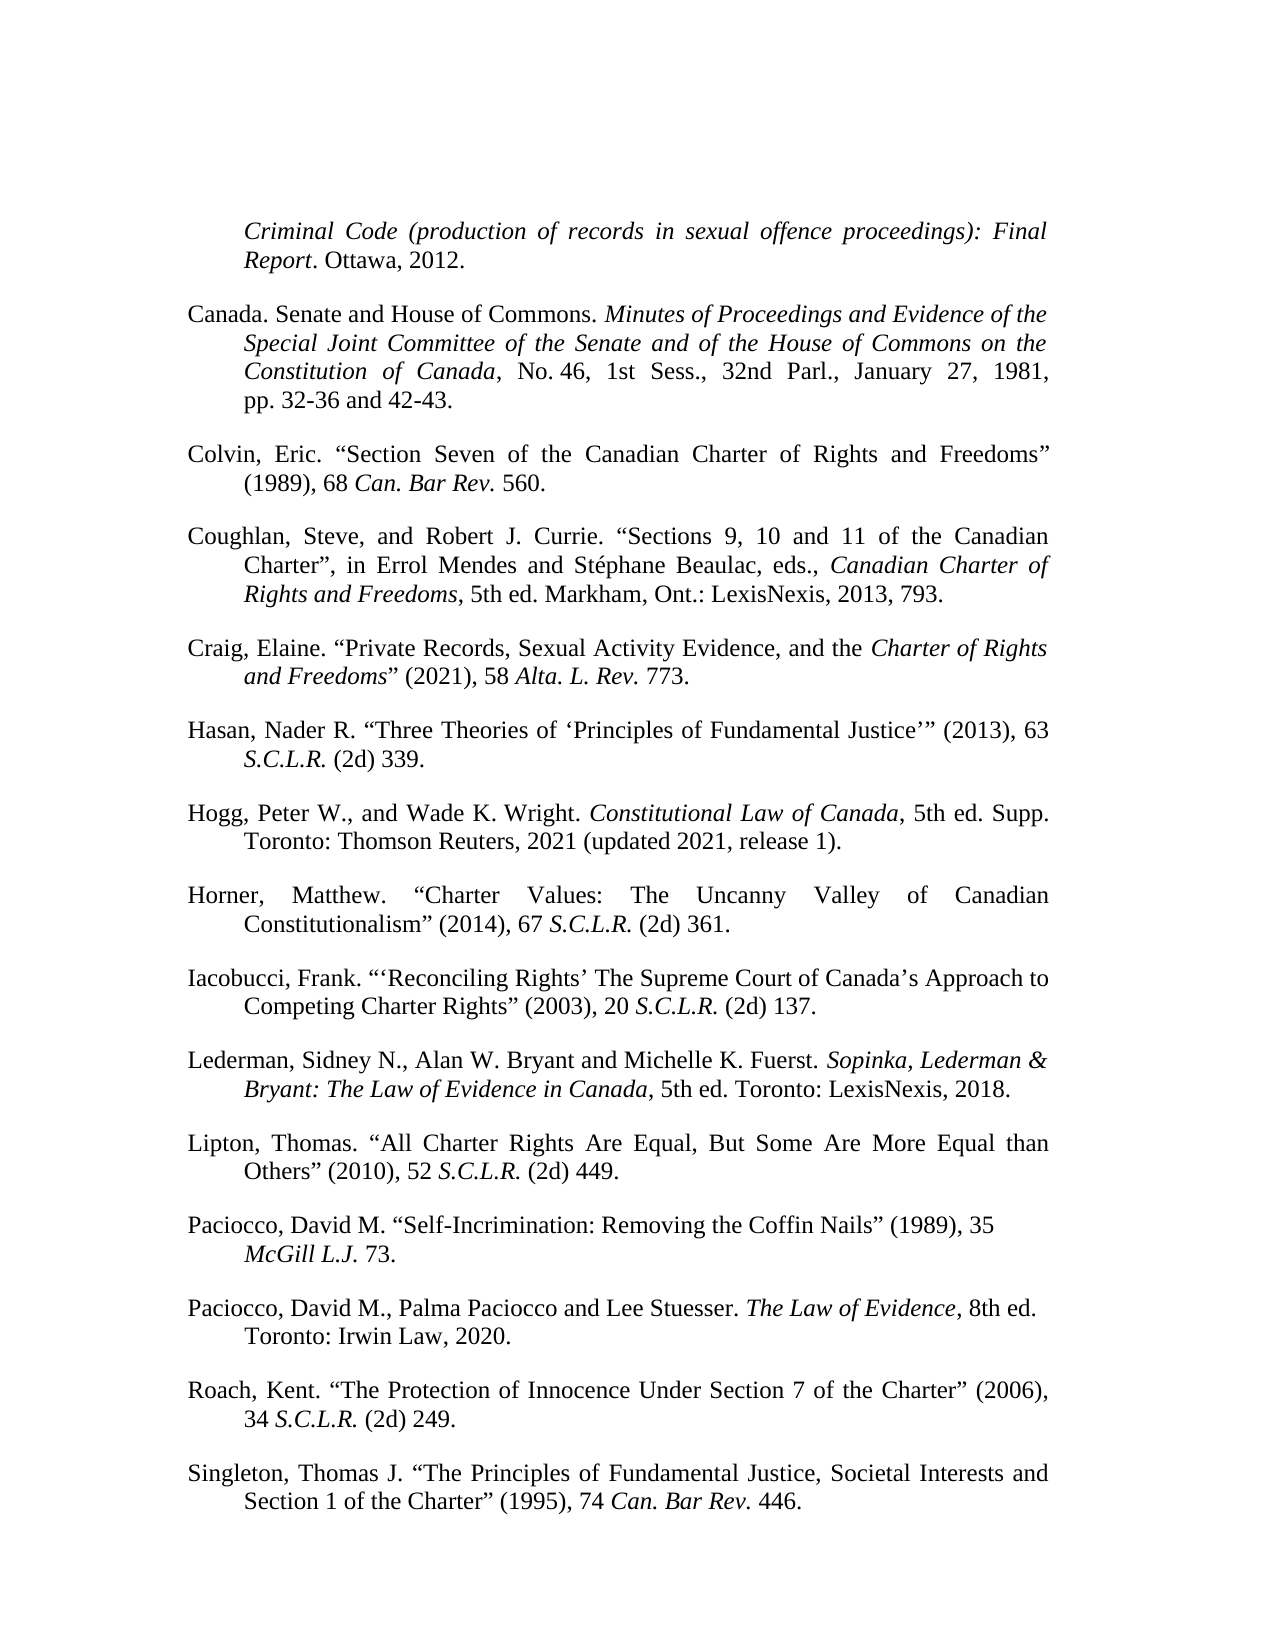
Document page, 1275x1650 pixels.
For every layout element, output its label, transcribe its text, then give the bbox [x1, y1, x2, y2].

text Paciocco, David M. “Self-Incrimination: Removing the Coffin Nails” (1989), 35 McGill L.J. 73. [187, 1210, 1050, 1268]
text Hasan, Nader R. “Three Theories of ‘Principles of Fundamental Justice’” (2013), 63 S.C.L.R. (2d) 339. [187, 715, 1050, 773]
text Lipton, Thomas. “All Charter Rights Are Equal, But Some Are More Equal than Others” (2010), 52 S.C.L.R. (2d) 449. [187, 1128, 1050, 1185]
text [187, 216, 1050, 274]
text Iacobucci, Frank. “‘Reconciling Rights’ The Supreme Court of Canada’s Approach to Competing Charter Rights” (2003), 20 S.C.L.R. (2d) 137. [187, 963, 1050, 1020]
text Horner, Matthew. “Charter Values: The Uncanny Valley of Canadian Constitutionalism” (2014), 67 S.C.L.R. (2d) 361. [187, 880, 1050, 938]
text Paciocco, David M., Palma Paciocco and Lee Stuesser. The Law of Evidence, 8th ed. Toronto: Irwin Law, 2020. [187, 1293, 1050, 1350]
text Colvin, Eric. “Section Seven of the Canadian Charter of Rights and Freedoms” (1989), 68 Can. Bar Rev. 560. [187, 439, 1050, 496]
text Lederman, Sidney N., Alan W. Bryant and Michelle K. Fuerst. Sopinka, Lederman & Bryant: The Law of Evidence in Canada, 5th ed. Toronto: LexisNexis, 2018. [187, 1045, 1050, 1103]
text Canada. Senate and House of Commons. Minutes of Proceedings and Evidence of the Special Joint Committee of the Senate and of the House of Commons on the Constitution of Canada, No. 46, 1st Sess., 32nd Parl., January 27, 1981, pp. 32-36 and 42-43. [187, 299, 1050, 414]
text Singleton, Thomas J. “The Principles of Fundamental Justice, Societal Interests and Section 1 of the Charter” (1995), 74 Can. Bar Rev. 446. [187, 1458, 1050, 1515]
text Roach, Kent. “The Protection of Innocence Under Section 7 of the Charter” (2006), 34 S.C.L.R. (2d) 249. [187, 1375, 1050, 1433]
text Hogg, Peter W., and Wade K. Wright. Constitutional Law of Canada, 5th ed. Supp. Toronto: Thomson Reuters, 2021 (updated 2021, release 1). [187, 798, 1050, 855]
text Craig, Elaine. “Private Records, Sexual Activity Evidence, and the Charter of Rights and Freedoms” (2021), 58 Alta. L. Rev. 773. [187, 633, 1050, 690]
text Coughlan, Steve, and Robert J. Currie. “Sections 9, 10 and 11 of the Canadian Charter”, in Errol Mendes and Stéphane Beaulac, eds., Canadian Charter of Rights and Freedoms, 5th ed. Markham, Ont.: LexisNexis, 2013, 793. [187, 521, 1050, 608]
